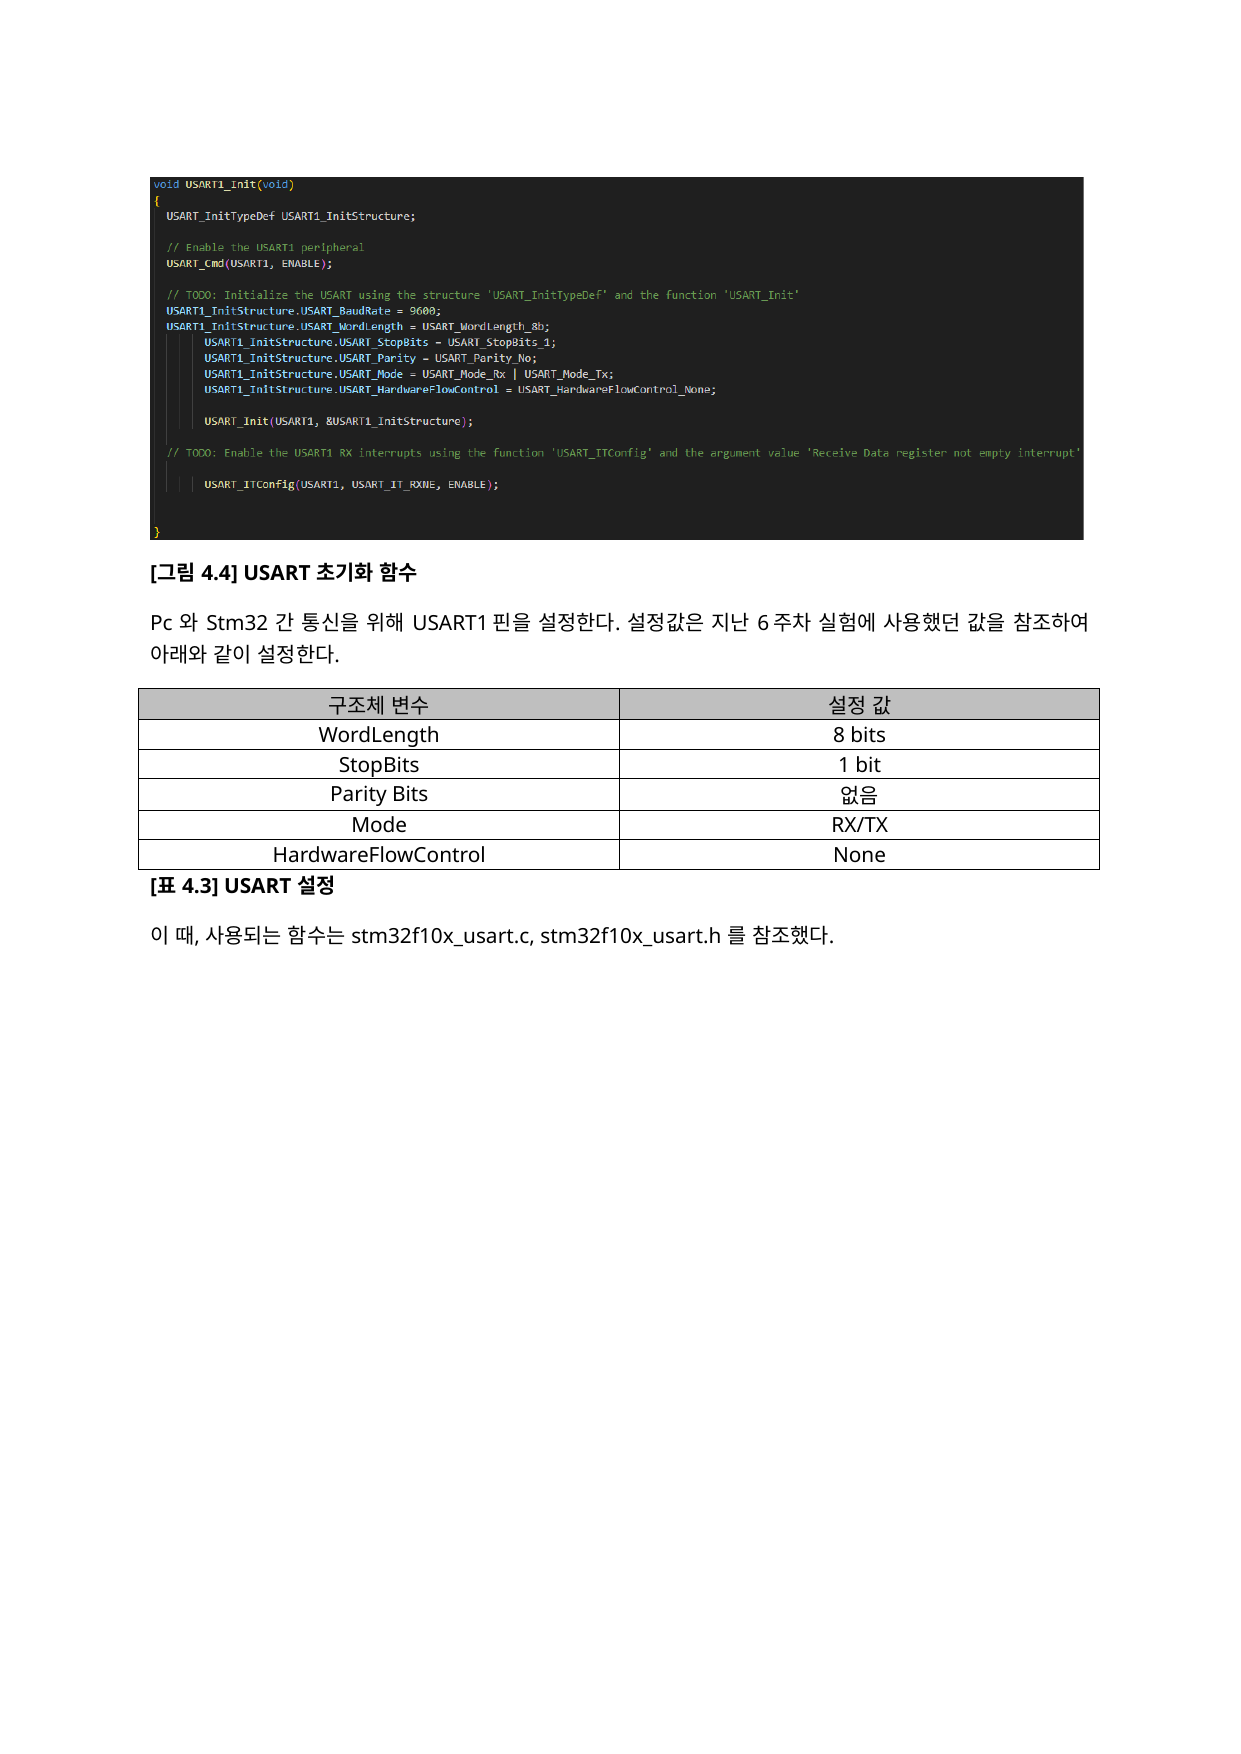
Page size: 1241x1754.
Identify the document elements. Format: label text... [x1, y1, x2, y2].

table_cell None [620, 840, 1099, 868]
table_cell StopBits [139, 750, 619, 778]
text [표 4.3] USART 설정 [150, 870, 1090, 900]
text 이 때, 사용되는 함수는 stm32f10x_usart.c, stm32f10x_usart.h 를 참조했다. [150, 919, 1090, 949]
table_cell Parity Bits [139, 779, 619, 809]
text Pc 와 Stm32 간 통신을 위해 USART1핀을 설정한다. 설정값은 지난 6주차 실험에 사용했던 값을 참조하여 아래와 같이 설정한다. [150, 606, 1090, 669]
table_cell Mode [139, 811, 619, 839]
table_cell 없음 [620, 779, 1099, 809]
table_cell HardwareFlowControl [139, 840, 619, 868]
table_cell WordLength [139, 720, 619, 749]
table_cell 1 bit [620, 750, 1099, 778]
table_cell RX/TX [620, 811, 1099, 839]
table_cell 8 bits [620, 720, 1099, 749]
picture [150, 177, 1084, 540]
table_header 구조체 변수 [139, 689, 619, 719]
table_header 설정 값 [620, 689, 1099, 719]
text [그림 4.4] USART 초기화 함수 [150, 557, 1090, 587]
